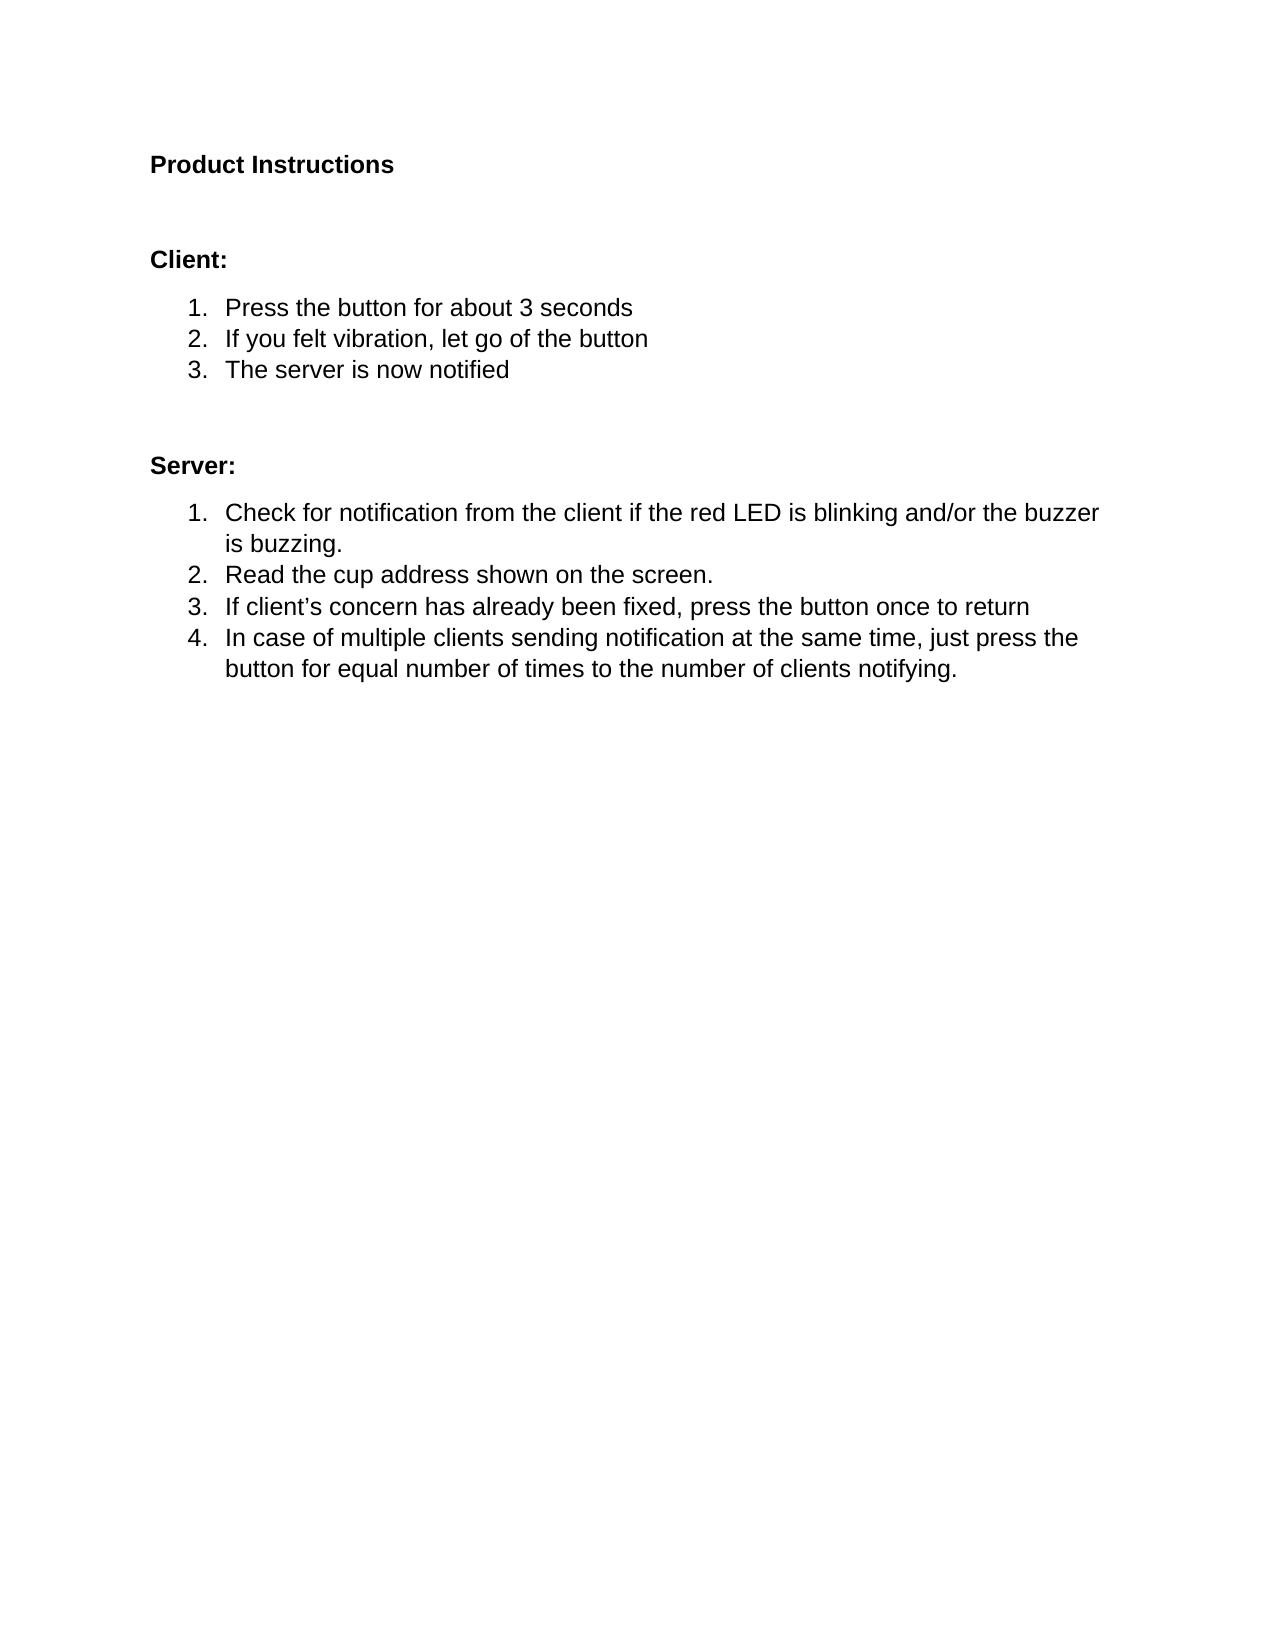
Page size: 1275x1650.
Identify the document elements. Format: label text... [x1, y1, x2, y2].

list In case of multiple clients sending notification at the same time, just press the button for equal number of times to the number of clients notifying. [187, 622, 1125, 682]
list The server is now notified [187, 355, 1125, 384]
list If client’s concern has already been fixed, press the button once to return [187, 591, 1125, 620]
text Product Instructions [150, 150, 1125, 179]
list If you felt vibration, let go of the button [187, 324, 1125, 353]
text Client: [150, 245, 1125, 274]
list Read the cup address shown on the screen. [187, 560, 1125, 589]
list Check for notification from the client if the red LED is blinking and/or the buzzer is buzzing. [187, 498, 1125, 558]
list Press the button for about 3 seconds [187, 293, 1125, 322]
text Server: [150, 451, 1125, 479]
